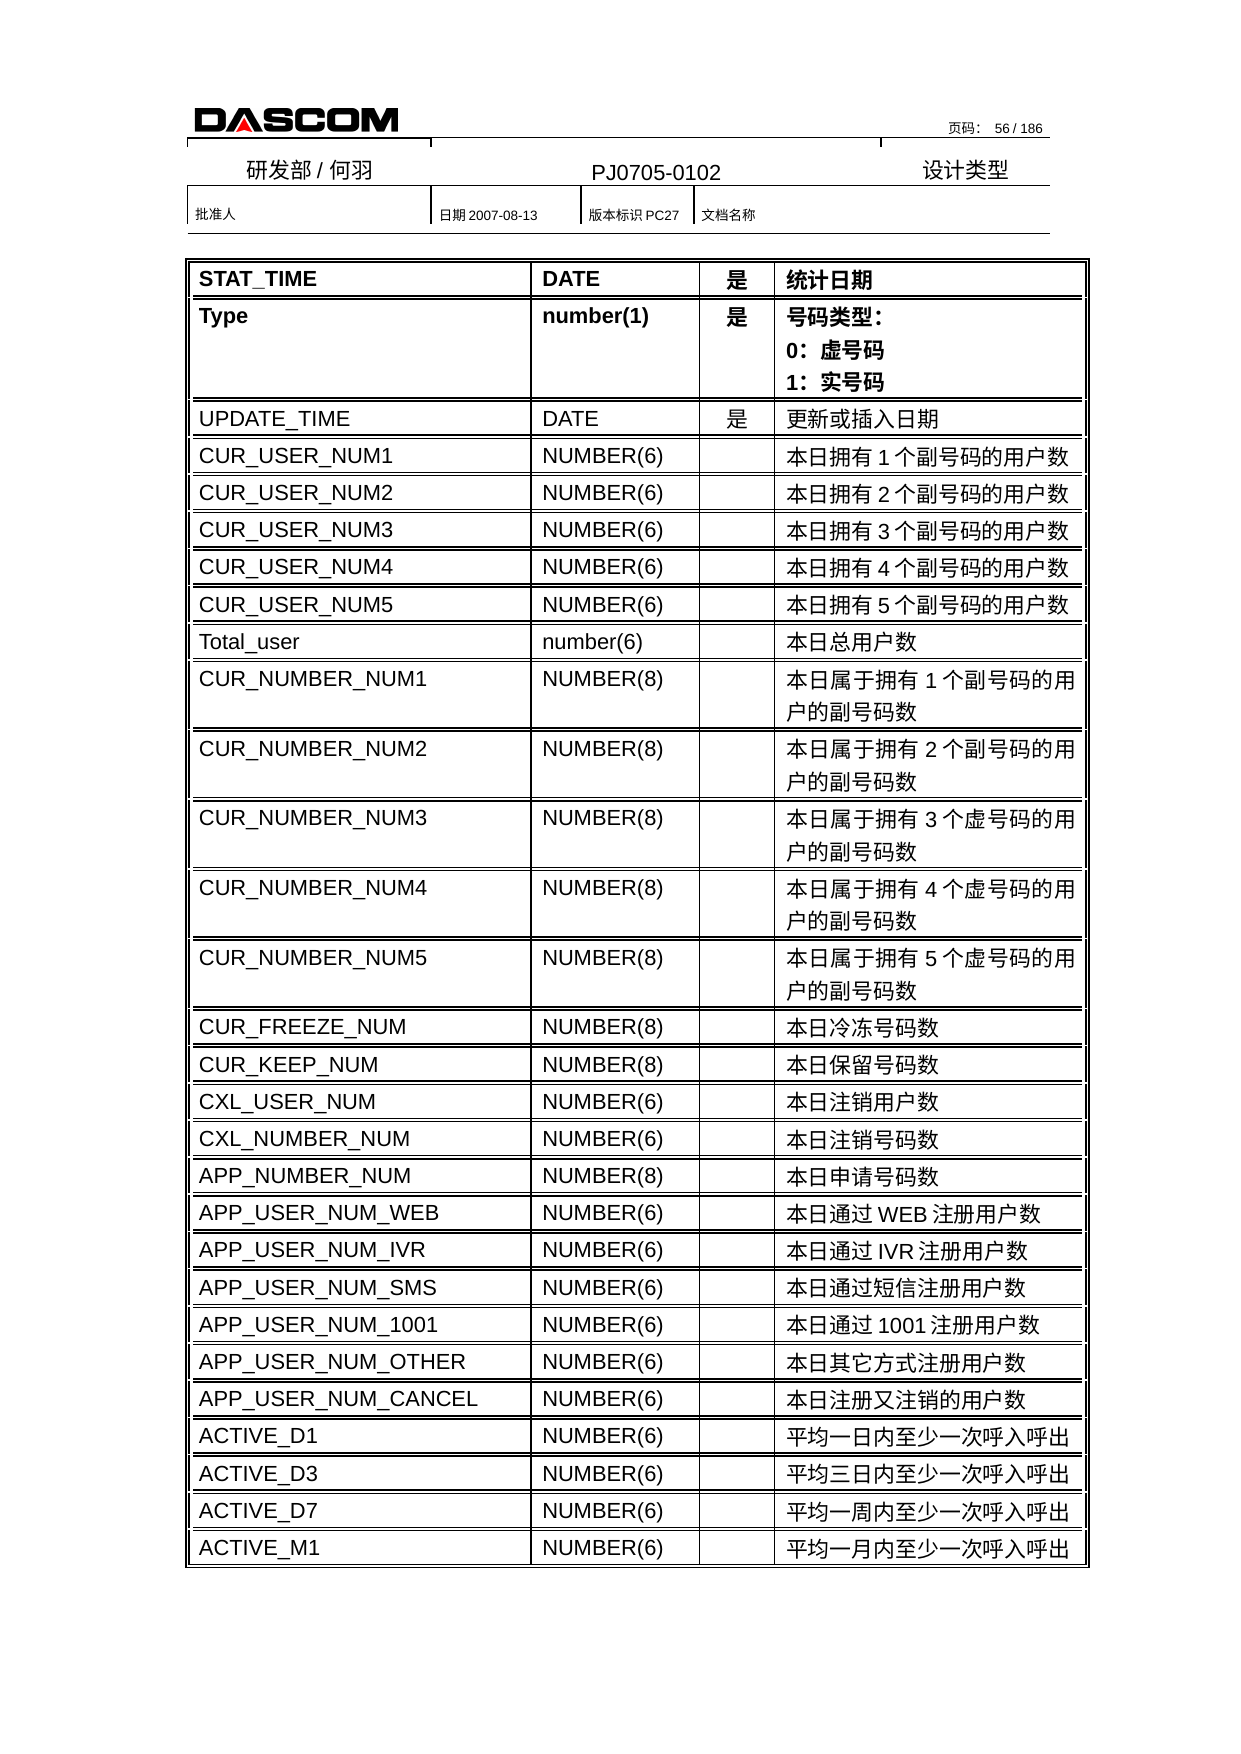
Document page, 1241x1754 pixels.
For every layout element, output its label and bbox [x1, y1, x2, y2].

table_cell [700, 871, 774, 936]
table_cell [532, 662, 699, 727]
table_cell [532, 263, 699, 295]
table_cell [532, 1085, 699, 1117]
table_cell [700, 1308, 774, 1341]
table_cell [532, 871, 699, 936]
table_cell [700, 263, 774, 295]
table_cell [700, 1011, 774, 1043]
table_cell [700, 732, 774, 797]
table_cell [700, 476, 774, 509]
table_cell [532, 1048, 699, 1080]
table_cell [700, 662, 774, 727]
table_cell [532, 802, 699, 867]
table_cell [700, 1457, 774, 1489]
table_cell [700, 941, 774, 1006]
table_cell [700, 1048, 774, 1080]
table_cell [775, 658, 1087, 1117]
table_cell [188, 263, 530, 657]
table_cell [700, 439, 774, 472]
picture [194, 108, 398, 132]
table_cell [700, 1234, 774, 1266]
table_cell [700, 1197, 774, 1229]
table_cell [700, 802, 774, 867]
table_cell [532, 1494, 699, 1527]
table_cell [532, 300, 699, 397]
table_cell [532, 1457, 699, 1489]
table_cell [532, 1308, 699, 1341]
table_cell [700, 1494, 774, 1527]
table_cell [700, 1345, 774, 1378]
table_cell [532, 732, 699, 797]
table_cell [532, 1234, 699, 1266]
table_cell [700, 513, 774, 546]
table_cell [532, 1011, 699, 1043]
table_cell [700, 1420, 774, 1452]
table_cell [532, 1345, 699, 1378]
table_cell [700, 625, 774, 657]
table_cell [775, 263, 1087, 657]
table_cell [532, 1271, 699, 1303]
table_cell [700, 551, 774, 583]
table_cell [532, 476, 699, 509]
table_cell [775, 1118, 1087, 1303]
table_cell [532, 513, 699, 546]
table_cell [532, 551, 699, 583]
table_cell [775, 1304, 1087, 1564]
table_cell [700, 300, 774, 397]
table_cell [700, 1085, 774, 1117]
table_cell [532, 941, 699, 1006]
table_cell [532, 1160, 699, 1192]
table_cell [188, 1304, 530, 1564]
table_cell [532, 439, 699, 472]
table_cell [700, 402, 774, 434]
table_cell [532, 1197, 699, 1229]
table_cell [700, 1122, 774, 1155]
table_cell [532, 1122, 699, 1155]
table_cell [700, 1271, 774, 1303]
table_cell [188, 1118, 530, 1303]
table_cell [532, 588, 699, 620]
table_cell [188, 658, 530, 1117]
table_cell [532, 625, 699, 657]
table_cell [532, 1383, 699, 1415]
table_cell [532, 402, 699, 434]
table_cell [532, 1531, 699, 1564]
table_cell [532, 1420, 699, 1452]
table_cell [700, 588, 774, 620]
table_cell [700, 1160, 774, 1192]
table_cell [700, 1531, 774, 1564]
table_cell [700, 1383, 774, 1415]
